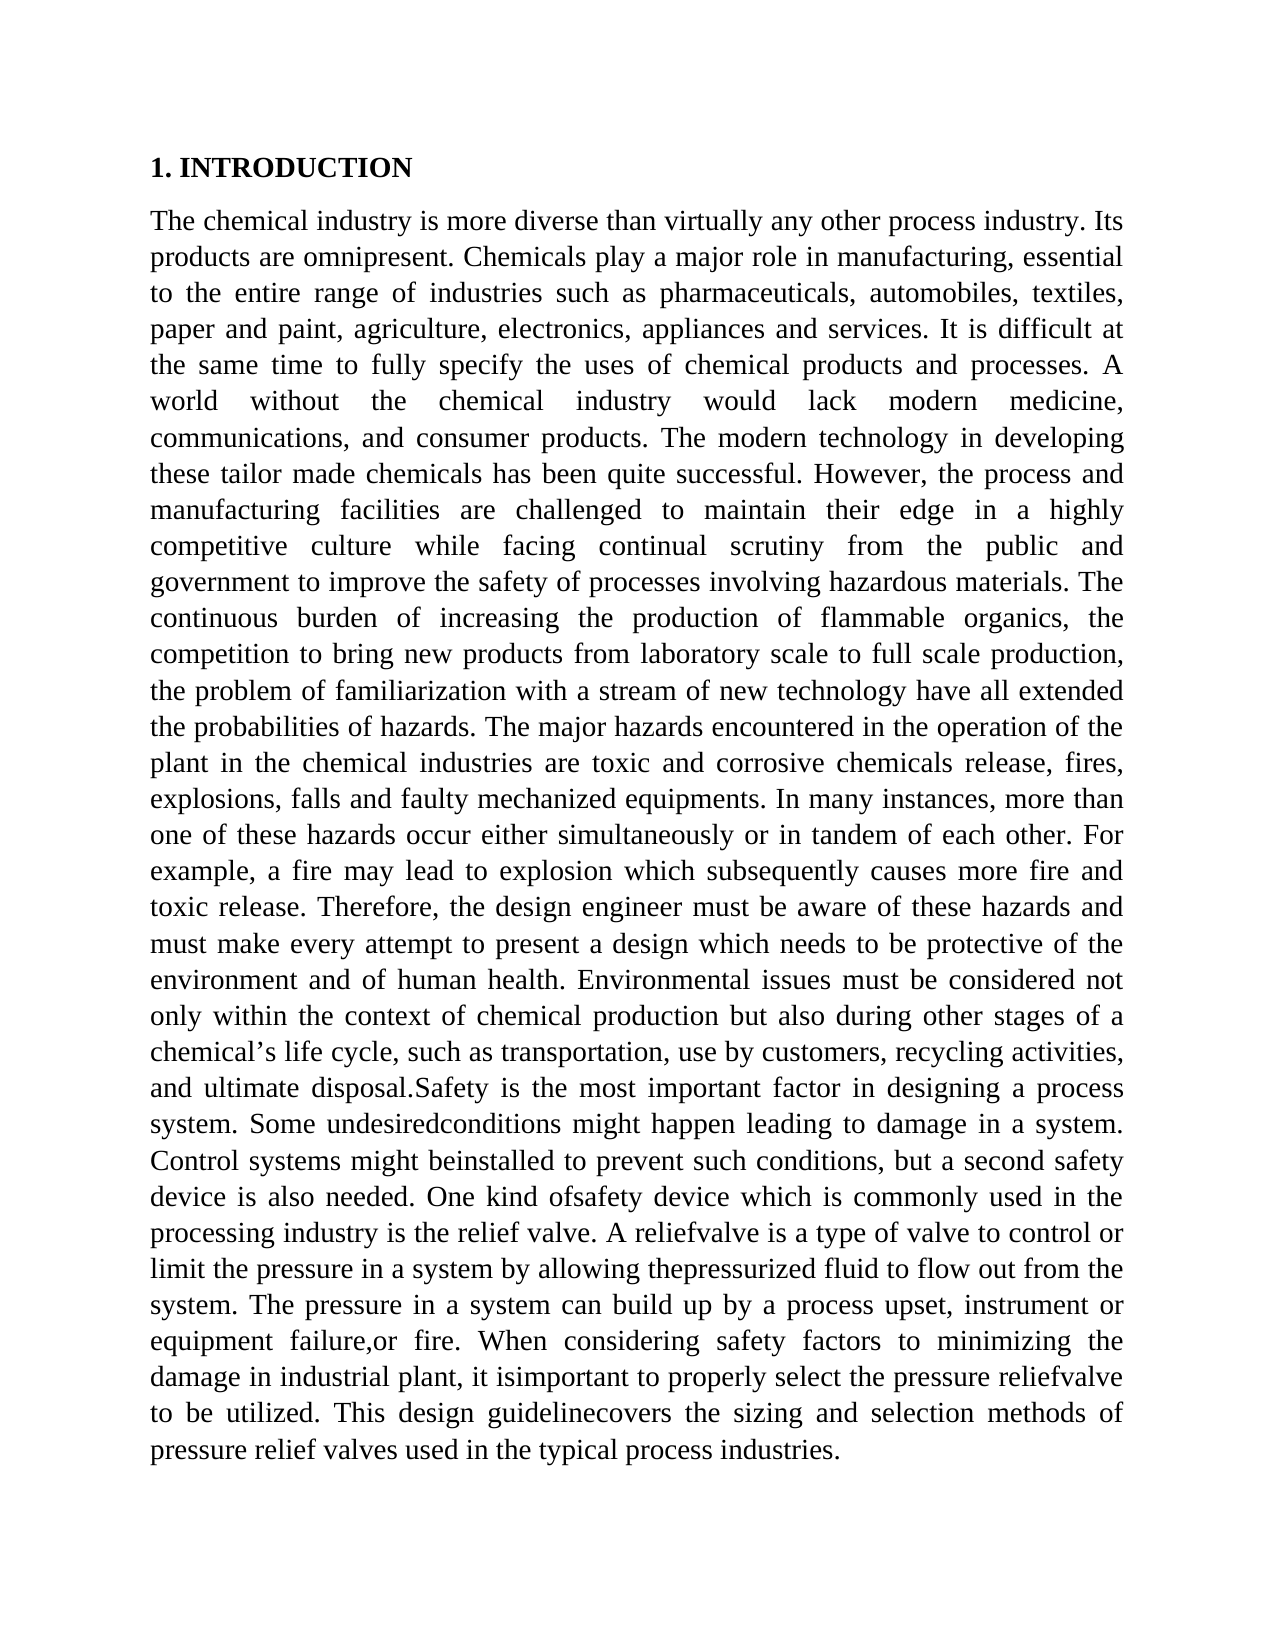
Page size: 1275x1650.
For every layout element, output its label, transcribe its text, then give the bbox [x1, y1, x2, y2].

text The chemical industry is more diverse than virtually any other process industry. Its products are omnipresent. Chemicals play a major role in manufacturing, essential to the entire range of industries such as pharmaceuticals, automobiles, textiles, paper and paint, agriculture, electronics, appliances and services. It is difficult at the same time to fully specify the uses of chemical products and processes. A world without the chemical industry would lack modern medicine, communications, and consumer products. The modern technology in developing these tailor made chemicals has been quite successful. However, the process and manufacturing facilities are challenged to maintain their edge in a highly competitive culture while facing continual scrutiny from the public and government to improve the safety of processes involving hazardous materials. The continuous burden of increasing the production of flammable organics, the competition to bring new products from laboratory scale to full scale production, the problem of familiarization with a stream of new technology have all extended the probabilities of hazards. The major hazards encountered in the operation of the plant in the chemical industries are toxic and corrosive chemicals release, fires, explosions, falls and faulty mechanized equipments. In many instances, more than one of these hazards occur either simultaneously or in tandem of each other. For example, a fire may lead to explosion which subsequently causes more fire and toxic release. Therefore, the design engineer must be aware of these hazards and must make every attempt to present a design which needs to be protective of the environment and of human health. Environmental issues must be considered not only within the context of chemical production but also during other stages of a chemical’s life cycle, such as transportation, use by customers, recycling activities, and ultimate disposal.Safety is the most important factor in designing a process system. Some undesiredconditions might happen leading to damage in a system. Control systems might beinstalled to prevent such conditions, but a second safety device is also needed. One kind ofsafety device which is commonly used in the processing industry is the relief valve. A reliefvalve is a type of valve to control or limit the pressure in a system by allowing thepressurized fluid to flow out from the system. The pressure in a system can build up by a process upset, instrument or equipment failure,or fire. When considering safety factors to minimizing the damage in industrial plant, it isimportant to properly select the pressure reliefvalve to be utilized. This design guidelinecovers the sizing and selection methods of pressure relief valves used in the typical process industries. [150, 203, 1125, 1465]
text 1. INTRODUCTION [150, 150, 1125, 183]
